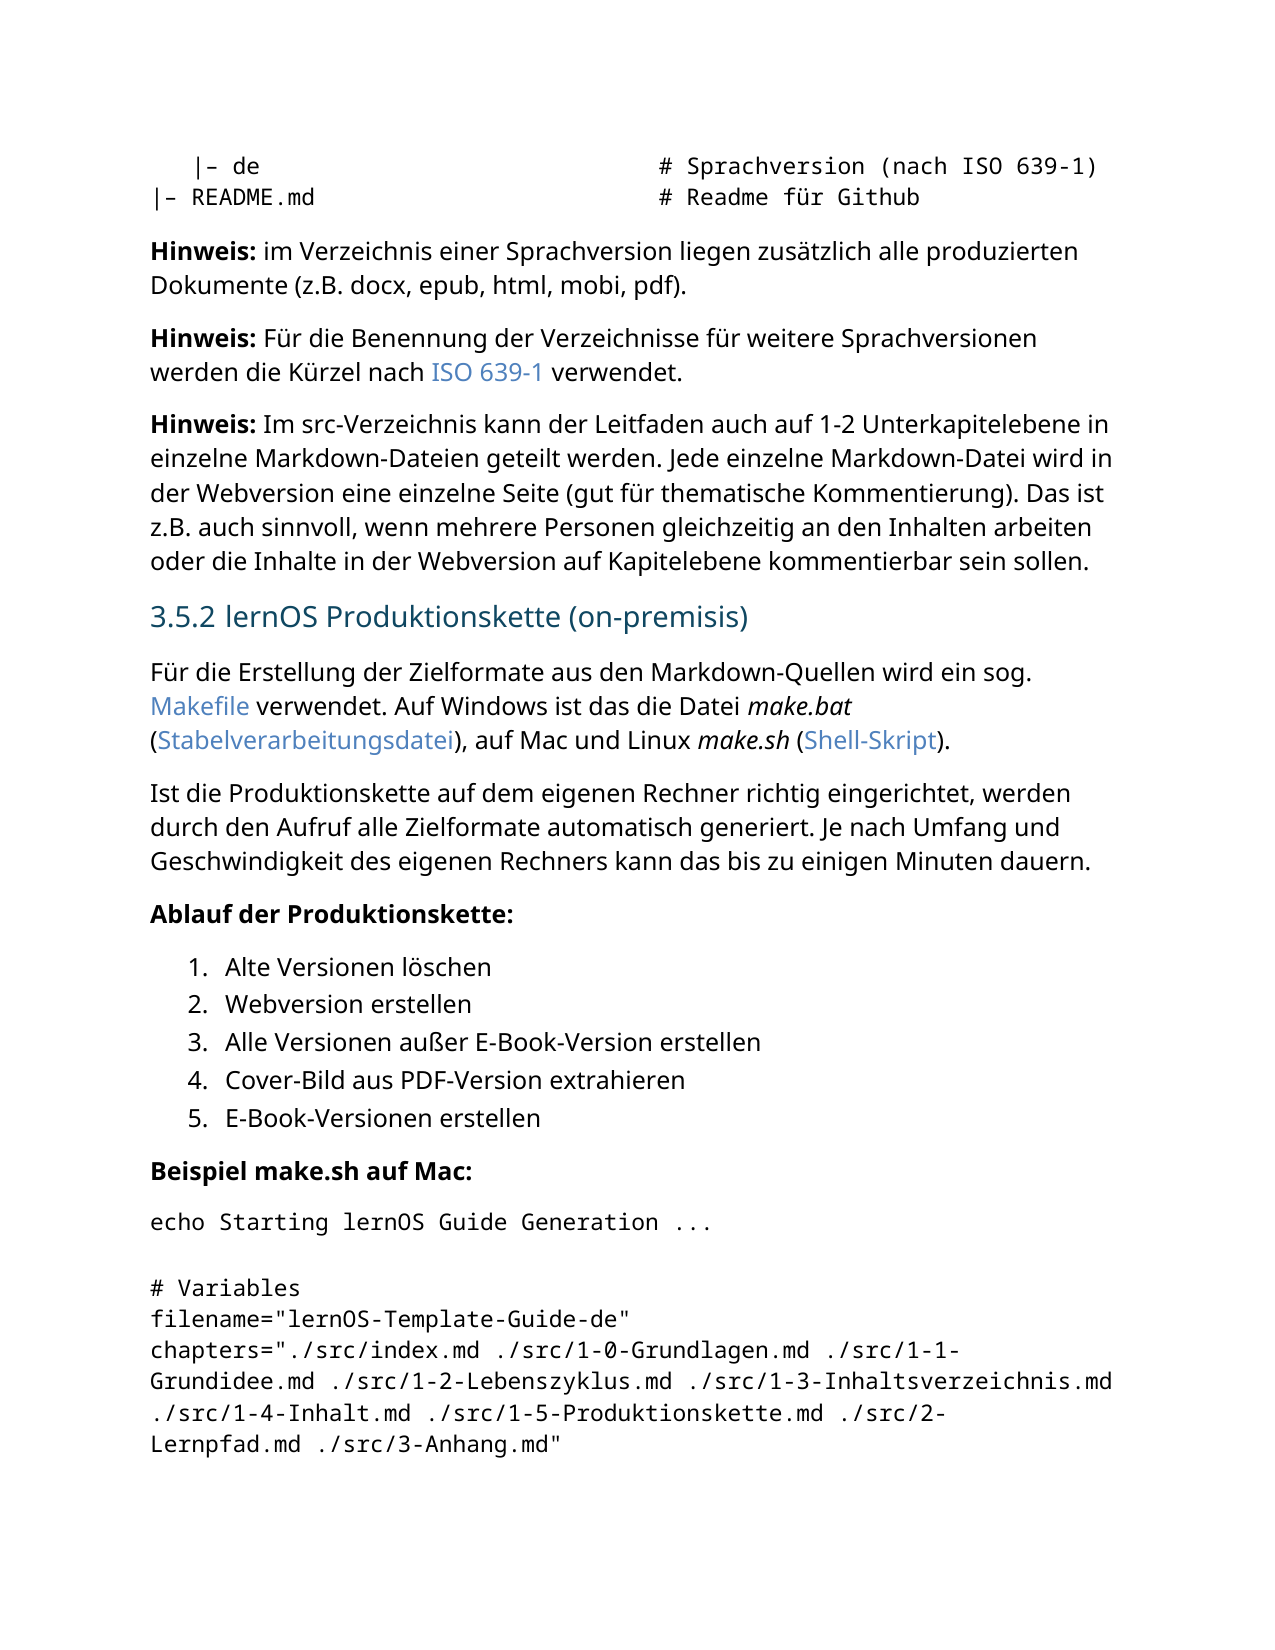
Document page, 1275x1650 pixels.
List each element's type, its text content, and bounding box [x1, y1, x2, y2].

list Alle Versionen außer E-Book-Version erstellen [187, 1025, 1125, 1059]
text Ablauf der Produktionskette: [150, 896, 1125, 931]
list Alte Versionen löschen [187, 949, 1125, 983]
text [150, 150, 1125, 212]
list E-Book-Versionen erstellen [187, 1101, 1125, 1134]
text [150, 1206, 1125, 1493]
text Ist die Produktionskette auf dem eigenen Rechner richtig eingerichtet, werden durch den Aufruf alle Zielformate automatisch generiert. Je nach Umfang und Geschwindigkeit des eigenen Rechners kann das bis zu einigen Minuten dauern. [150, 776, 1125, 878]
subtitle 3.5.2 lernOS Produktionskette (on-premisis) [150, 596, 1125, 636]
text Hinweis: im Verzeichnis einer Sprachversion liegen zusätzlich alle produzierten Dokumente (z.B. docx, epub, html, mobi, pdf). [150, 233, 1125, 301]
text Für die Erstellung der Zielformate aus den Markdown-Quellen wird ein sog. Makefile verwendet. Auf Windows ist das die Datei make.bat (Stabelverarbeitungsdatei), auf Mac und Linux make.sh (Shell-Skript). [150, 654, 1125, 757]
text Beispiel make.sh auf Mac: [150, 1153, 1125, 1187]
list Cover-Bild aus PDF-Version extrahieren [187, 1063, 1125, 1097]
list Webversion erstellen [187, 987, 1125, 1021]
text Hinweis: Im src-Verzeichnis kann der Leitfaden auch auf 1-2 Unterkapitelebene in einzelne Markdown-Dateien geteilt werden. Jede einzelne Markdown-Datei wird in der Webversion eine einzelne Seite (gut für thematische Kommentierung). Das ist z.B. auch sinnvoll, wenn mehrere Personen gleichzeitig an den Inhalten arbeiten oder die Inhalte in der Webversion auf Kapitelebene kommentierbar sein sollen. [150, 407, 1125, 577]
text Hinweis: Für die Benennung der Verzeichnisse für weitere Sprachversionen werden die Kürzel nach ISO 639-1 verwendet. [150, 320, 1125, 388]
